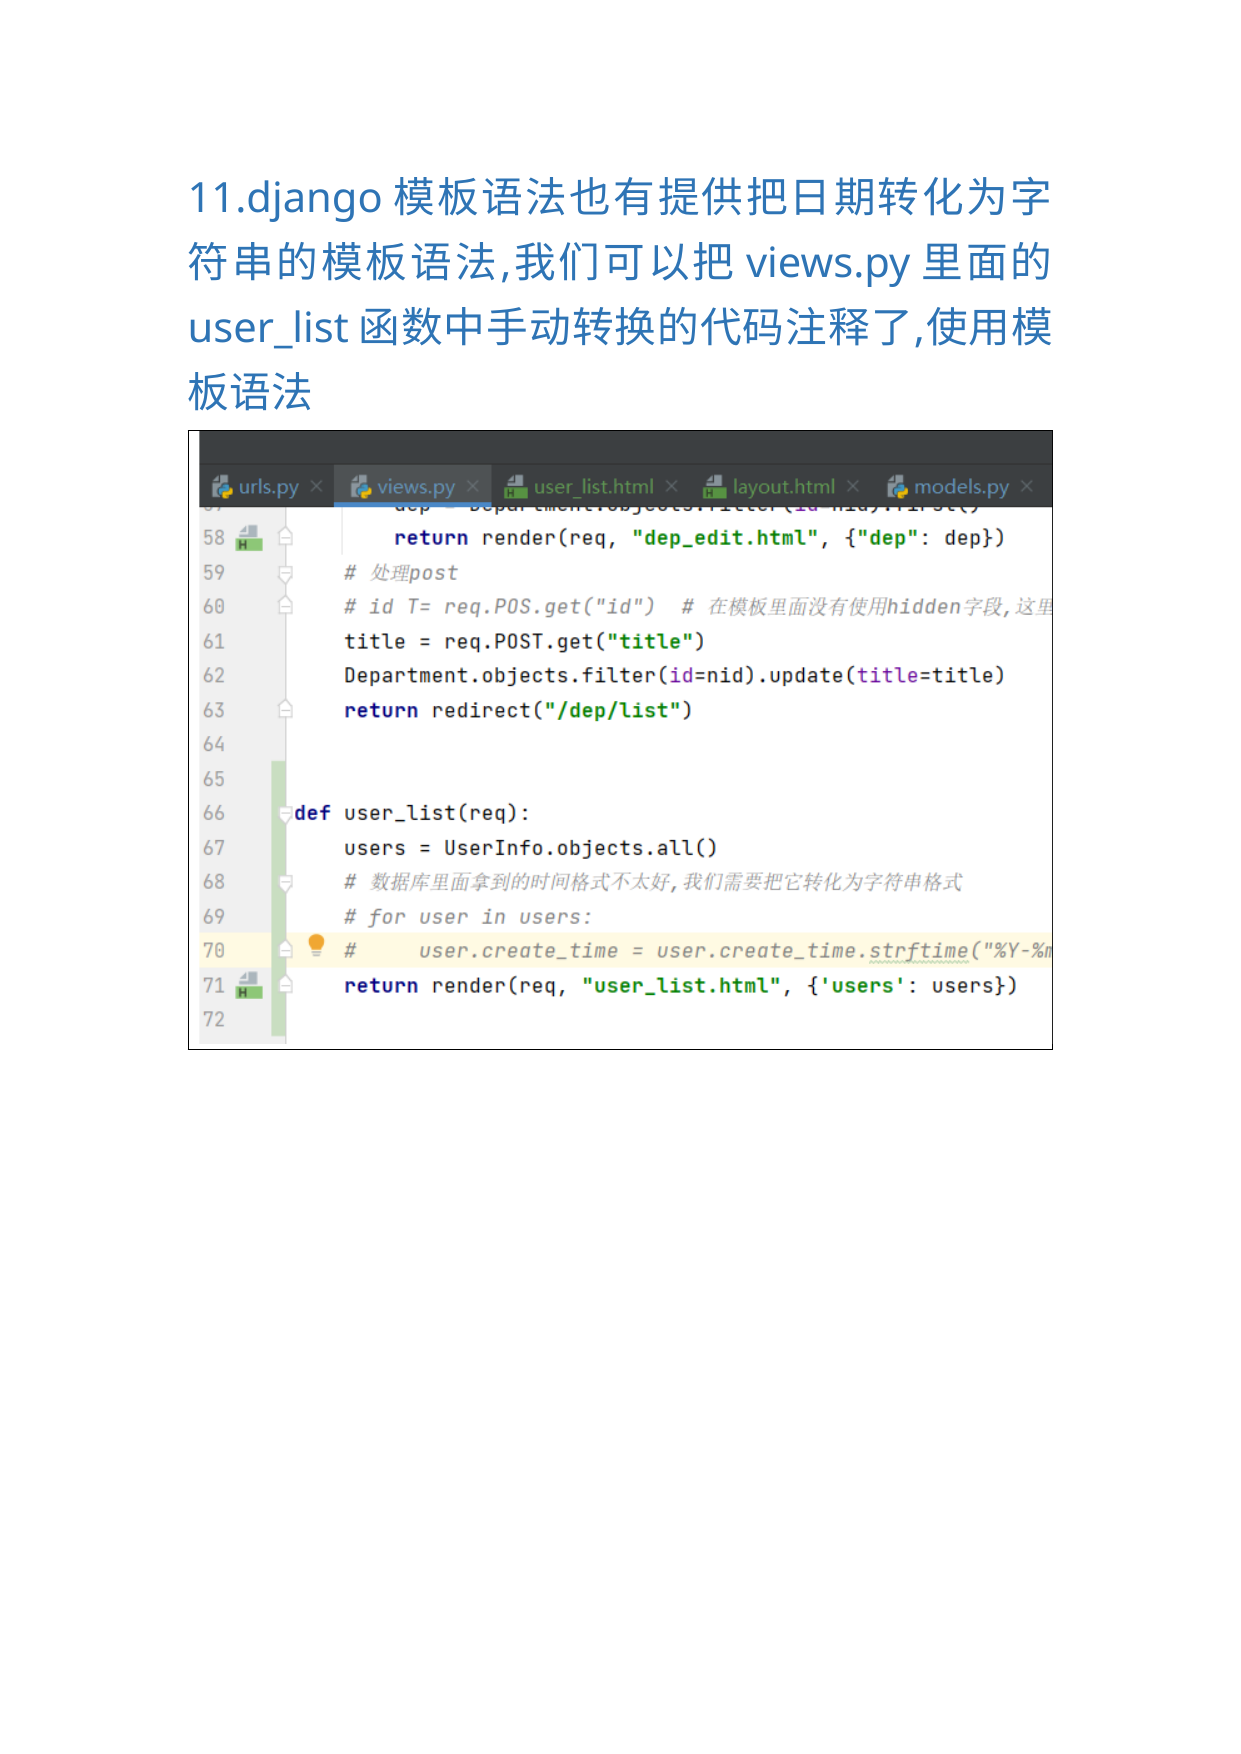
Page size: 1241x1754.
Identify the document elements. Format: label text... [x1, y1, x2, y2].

picture [199, 431, 1053, 1044]
table_header [189, 431, 1052, 1049]
subtitle 11.django模板语法也有提供把日期转化为字符串的模板语法,我们可以把views.py里面的user_list函数中手动转换的代码注释了,使用模板语法 [187, 162, 1053, 422]
